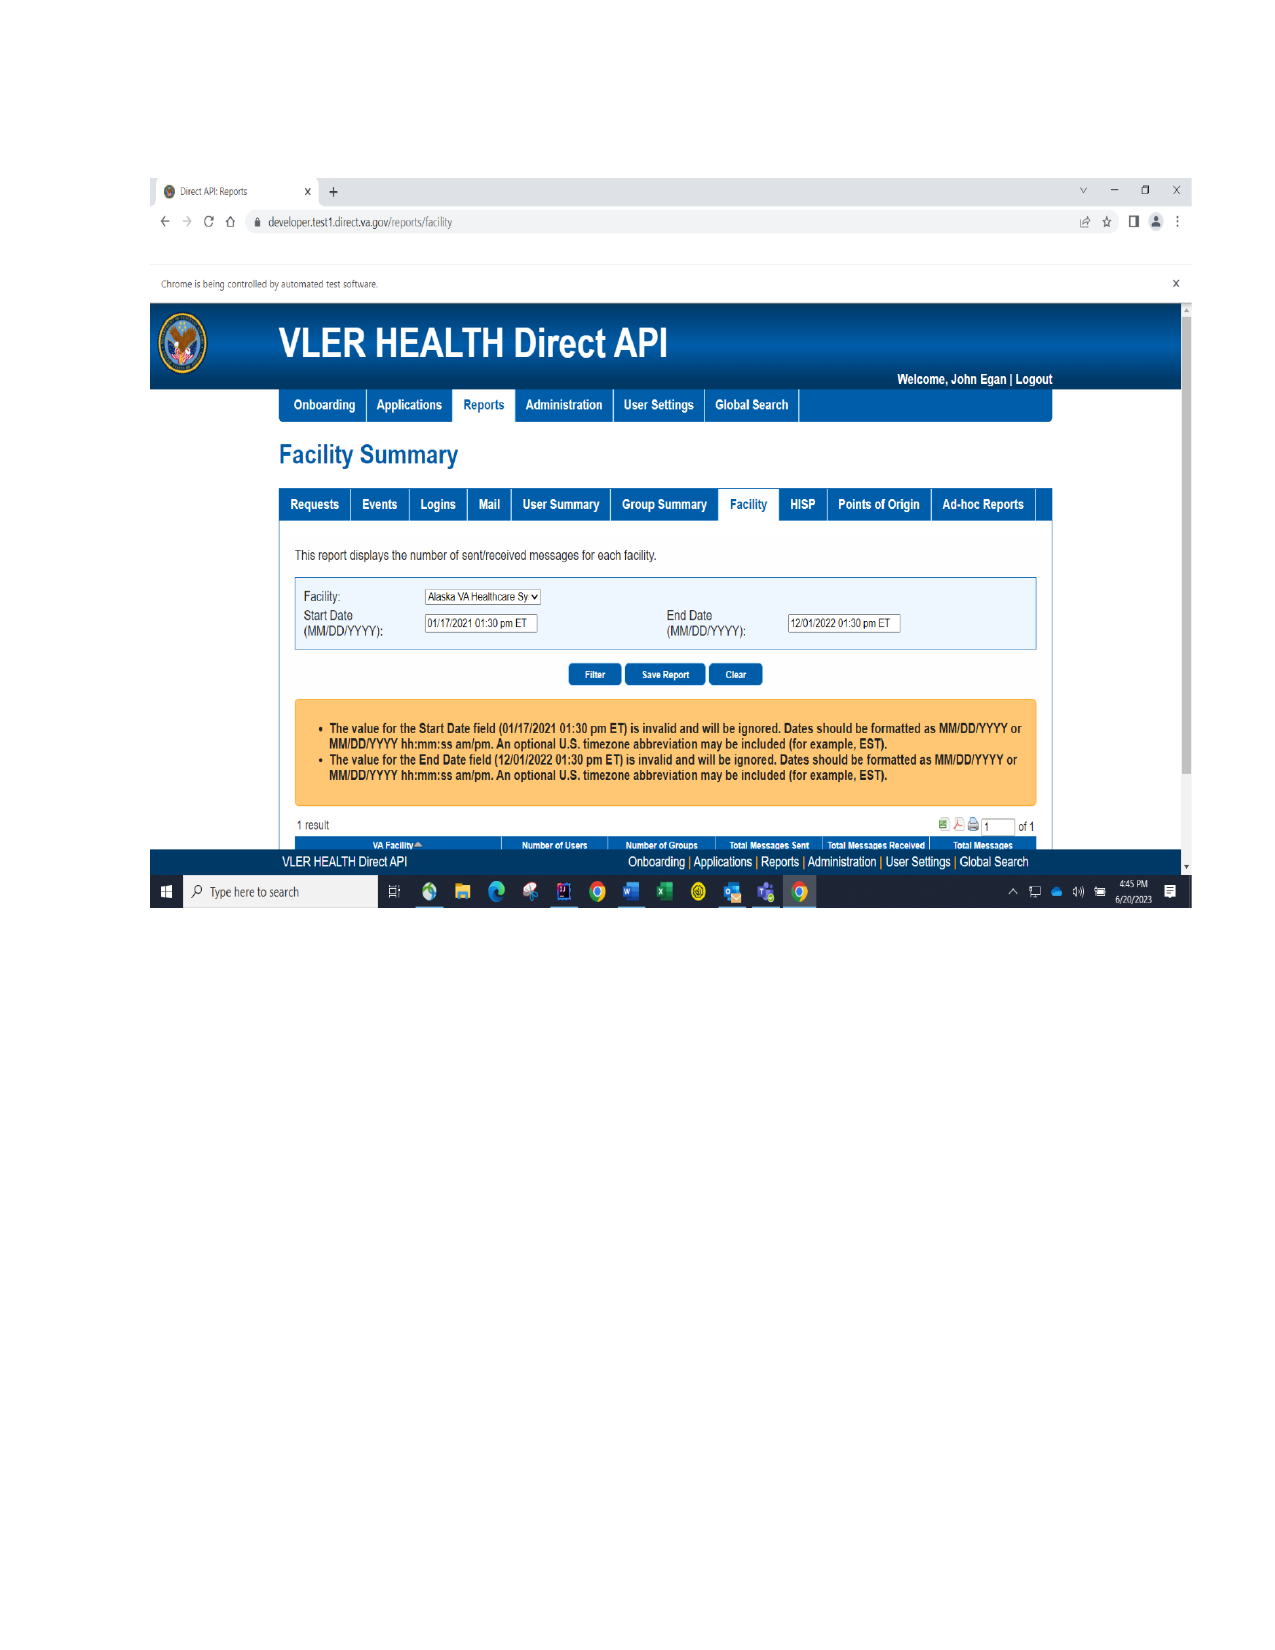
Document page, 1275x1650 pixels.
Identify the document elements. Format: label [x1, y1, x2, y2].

picture [150, 178, 1192, 908]
